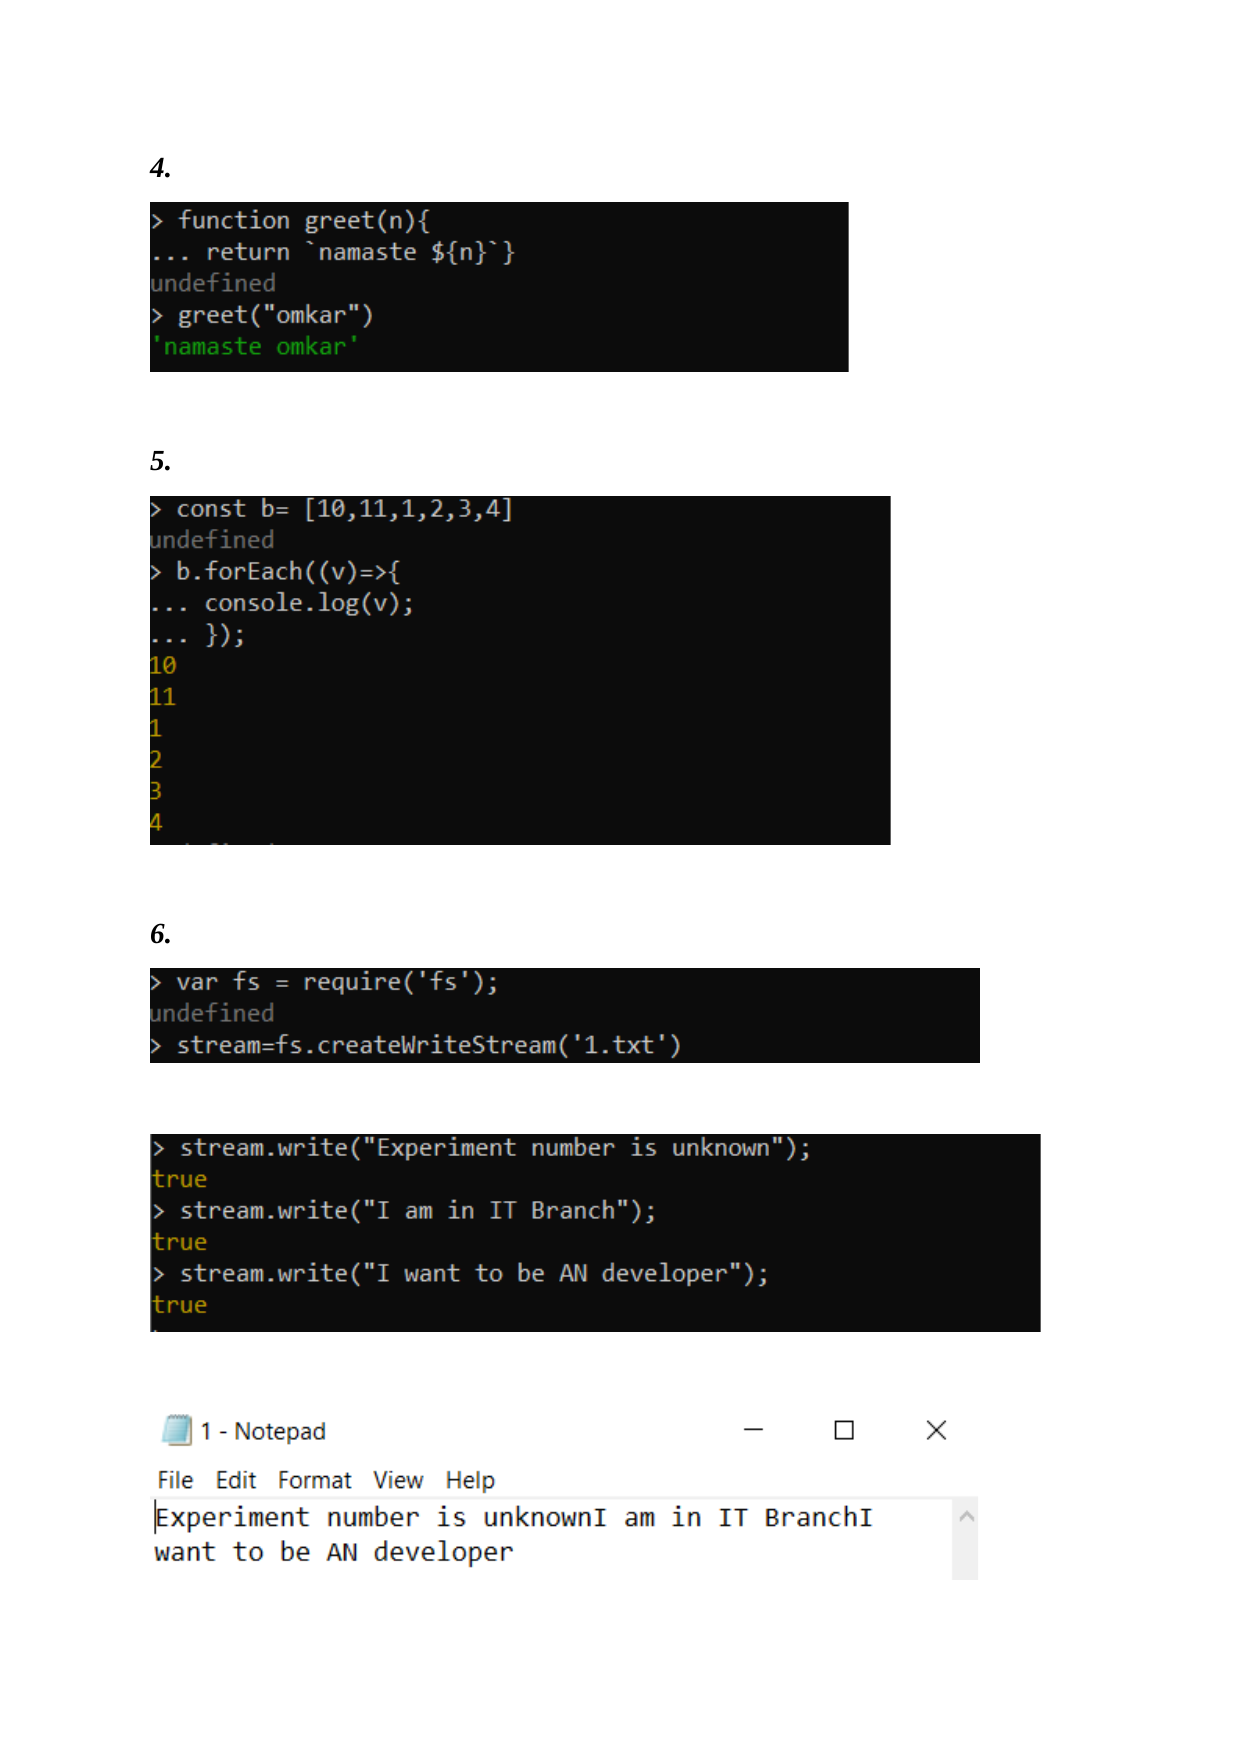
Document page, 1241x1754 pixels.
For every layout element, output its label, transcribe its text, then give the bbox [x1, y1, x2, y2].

picture [150, 1402, 979, 1580]
picture [150, 202, 849, 372]
picture [150, 496, 891, 845]
text 6. [150, 916, 1090, 950]
picture [150, 968, 980, 1063]
text 4. [150, 150, 1090, 183]
picture [150, 1134, 1041, 1332]
text 5. [150, 443, 1090, 477]
